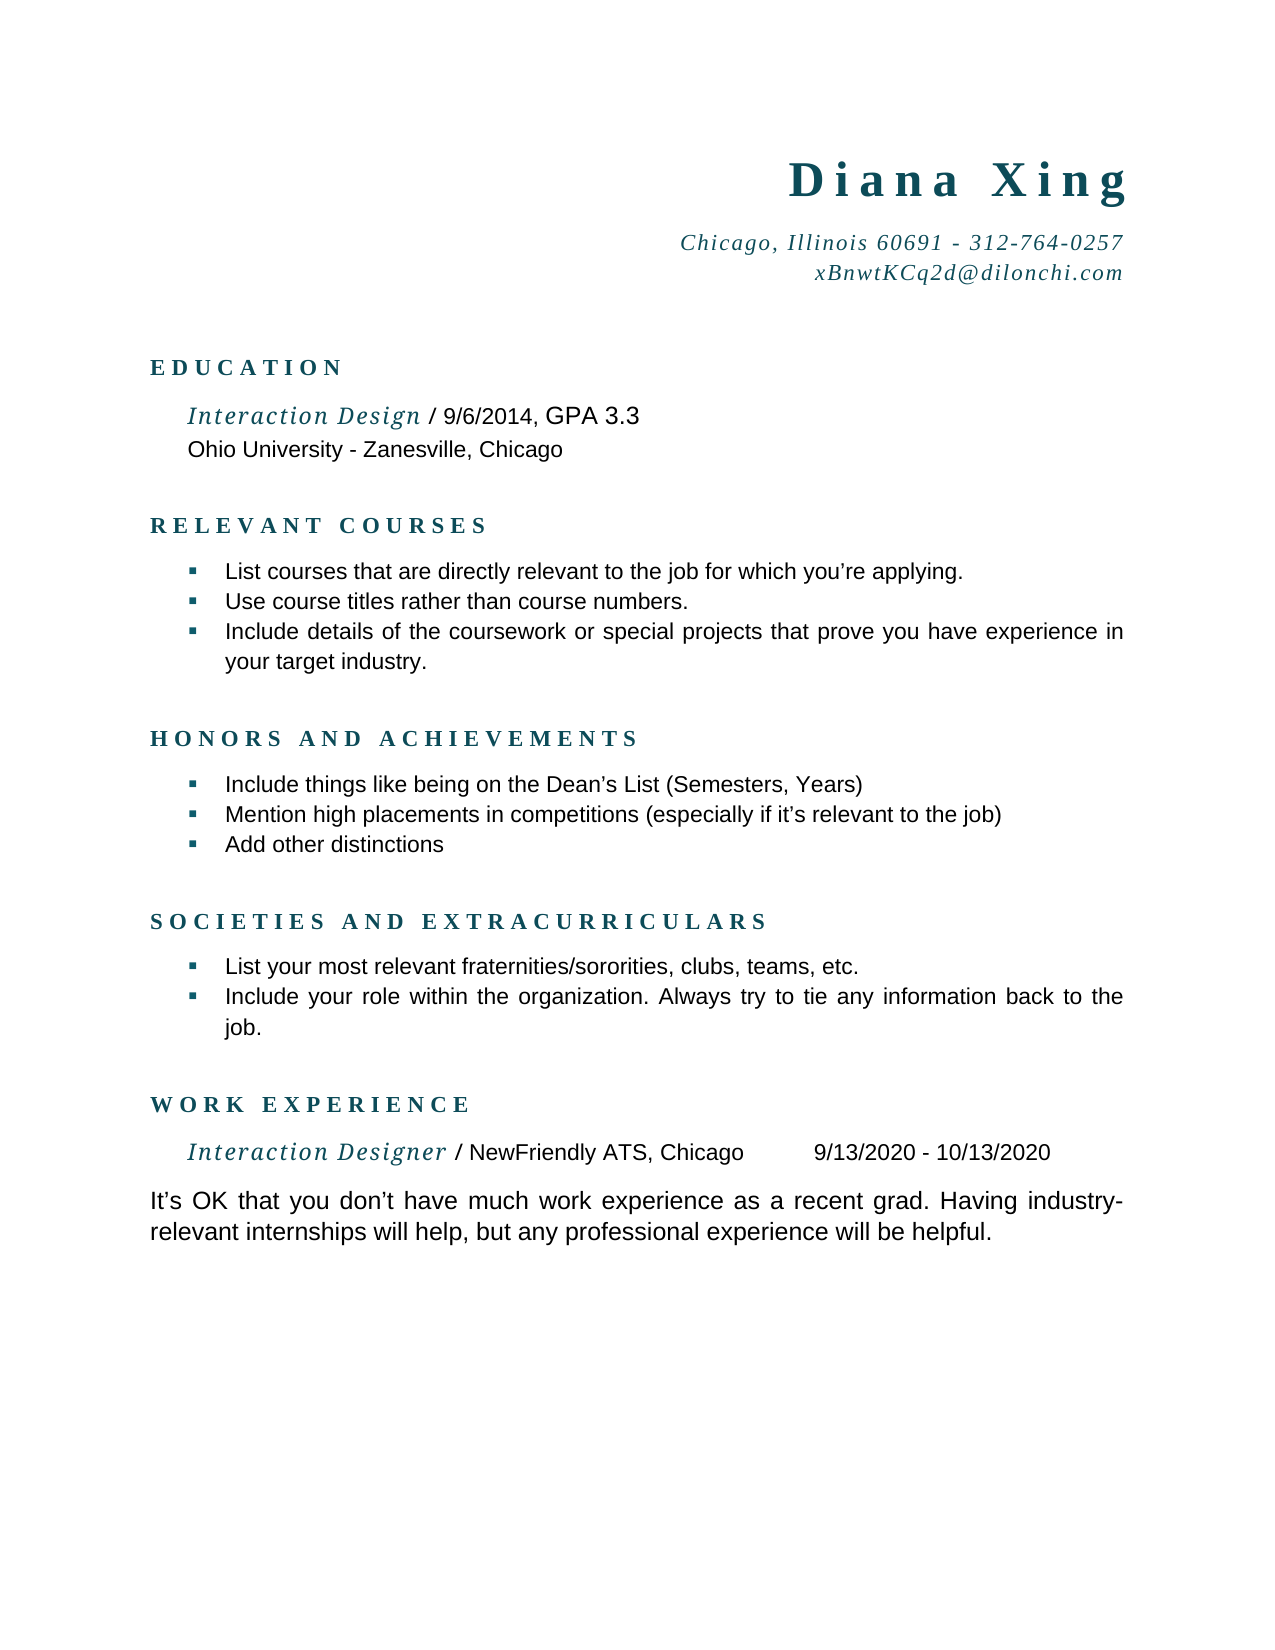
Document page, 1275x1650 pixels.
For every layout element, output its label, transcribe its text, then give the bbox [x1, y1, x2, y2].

text RELEVANT COURSES [150, 513, 1125, 539]
list Add other distinctions [187, 831, 1125, 857]
text xBnwtKCq2d@dilonchi.com [150, 259, 1125, 285]
text HONORS AND ACHIEVEMENTS [150, 725, 1125, 752]
text It’s OK that you don’t have much work experience as a recent grad. Having industry-relevant internships will help, but any professional experience will be helpful. [150, 1186, 1125, 1246]
text Ohio University - Zanesville, Chicago [187, 436, 1125, 462]
list List your most relevant fraternities/sororities, clubs, teams, etc. [187, 953, 1125, 979]
text Chicago, Illinois 60691 - 312-764-0257 [187, 229, 1125, 255]
list Use course titles rather than course numbers. [187, 588, 1125, 614]
list Mention high placements in competitions (especially if it’s relevant to the job) [187, 801, 1125, 827]
text Interaction Design / 9/6/2014, GPA 3.3 [187, 399, 1125, 431]
list List courses that are directly relevant to the job for which you’re applying. [187, 558, 1125, 584]
list Include things like being on the Dean’s List (Semesters, Years) [187, 771, 1125, 797]
list Include your role within the organization. Always try to tie any information back to the job. [187, 983, 1125, 1040]
list Include details of the coursework or special projects that prove you have experience in your target industry. [187, 618, 1125, 675]
text EDUCATION [150, 354, 1125, 381]
text Diana Xing [150, 150, 1125, 207]
text SOCIETIES AND EXTRACURRICULARS [150, 908, 1125, 934]
text WORK EXPERIENCE [150, 1091, 1125, 1117]
text Interaction Designer / NewFriendly ATS, Chicago 9/13/2020 - 10/13/2020 [150, 1136, 1125, 1167]
